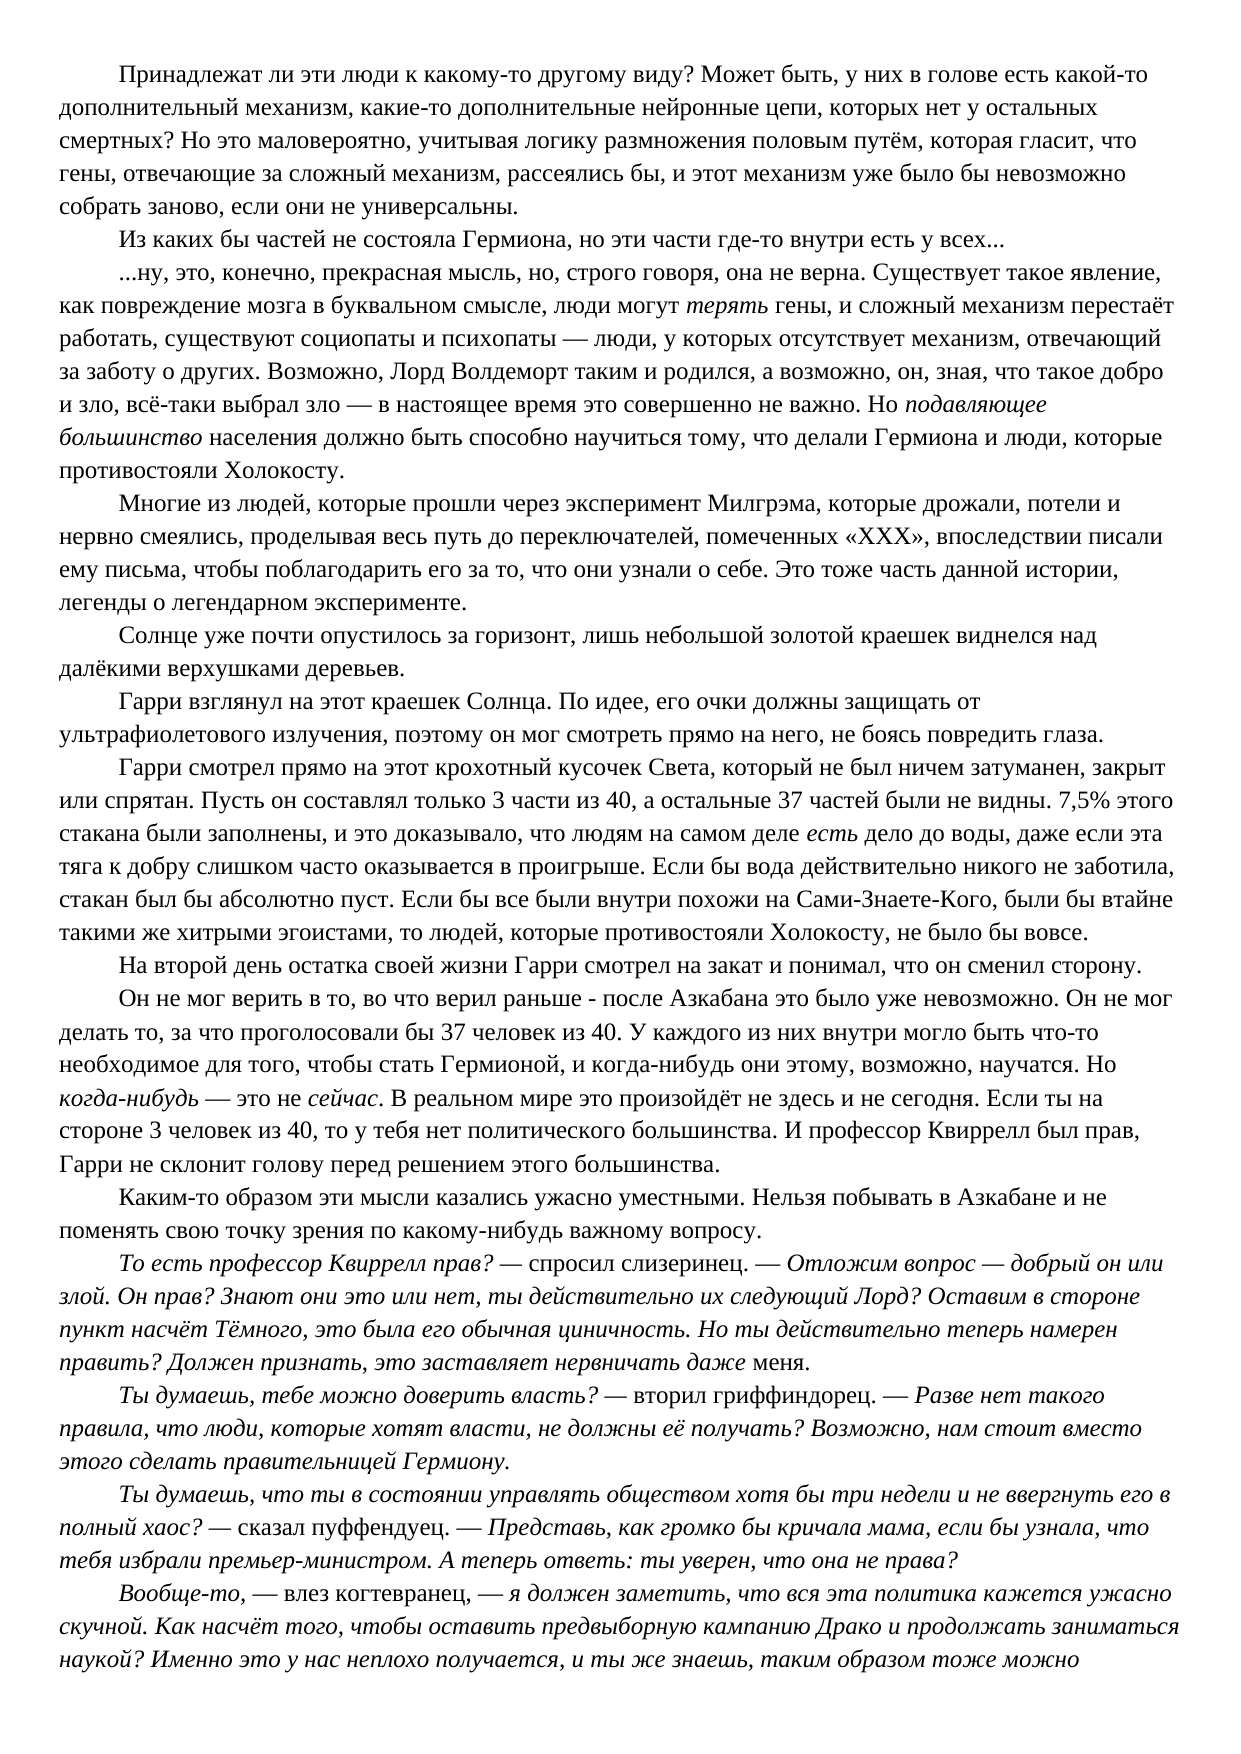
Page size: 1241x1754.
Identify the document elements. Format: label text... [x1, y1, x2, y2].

text Гарри взглянул на этот краешек Солнца. По идее, его очки должны защищать от ультрафиолетового излучения, поэтому он мог смотреть прямо на него, не боясь повредить глаза. [59, 686, 1181, 748]
text Он не мог верить в то, во что верил раньше - после Азкабана это было уже невозможно. Он не мог делать то, за что проголосовали бы 37 человек из 40. У каждого из них внутри могло быть что-то необходимое для того, чтобы стать Гермионой, и когда-нибудь они этому, возможно, научатся. Но когда-нибудь — это не сейчас. В реальном мире это произойдёт не здесь и не сегодня. Если ты на стороне 3 человек из 40, то у тебя нет политического большинства. И профессор Квиррелл был прав, Гарри не склонит голову перед решением этого большинства. [59, 983, 1181, 1177]
text На второй день остатка своей жизни Гарри смотрел на закат и понимал, что он сменил сторону. [59, 951, 1181, 979]
text Каким-то образом эти мысли казались ужасно уместными. Нельзя побывать в Азкабане и не поменять свою точку зрения по какому-нибудь важному вопросу. [59, 1182, 1181, 1243]
text Принадлежат ли эти люди к какому-то другому виду? Может быть, у них в голове есть какой-то дополнительный механизм, какие-то дополнительные нейронные цепи, которых нет у остальных смертных? Но это маловероятно, учитывая логику размножения половым путём, которая гласит, что гены, отвечающие за сложный механизм, рассеялись бы, и этот механизм уже было бы невозможно собрать заново, если они не универсальны. [59, 59, 1181, 220]
text Многие из людей, которые прошли через эксперимент Милгрэма, которые дрожали, потели и нервно смеялись, проделывая весь путь до переключателей, помеченных «ХХХ», впоследствии писали ему письма, чтобы поблагодарить его за то, что они узнали о себе. Это тоже часть данной истории, легенды о легендарном эксперименте. [59, 488, 1181, 616]
text Гарри смотрел прямо на этот крохотный кусочек Света, который не был ничем затуманен, закрыт или спрятан. Пусть он составлял только 3 части из 40, а остальные 37 частей были не видны. 7,5% этого стакана были заполнены, и это доказывало, что людям на самом деле есть дело до воды, даже если эта тяга к добру слишком часто оказывается в проигрыше. Если бы вода действительно никого не заботила, стакан был бы абсолютно пуст. Если бы все были внутри похожи на Сами-Знаете-Кого, были бы втайне такими же хитрыми эгоистами, то людей, которые противостояли Холокосту, не было бы вовсе. [59, 752, 1181, 946]
text Из каких бы частей не состояла Гермиона, но эти части где-то внутри есть у всех... [59, 224, 1181, 253]
text Ты думаешь, что ты в состоянии управлять обществом хотя бы три недели и не ввергнуть его в полный хаос? — сказал пуффендуец. — Представь, как громко бы кричала мама, если бы узнала, что тебя избрали премьер-министром. А теперь ответь: ты уверен, что она не права? [59, 1479, 1181, 1574]
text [59, 1578, 1181, 1673]
text ...ну, это, конечно, прекрасная мысль, но, строго говоря, она не верна. Существует такое явление, как повреждение мозга в буквальном смысле, люди могут терять гены, и сложный механизм перестаёт работать, существуют социопаты и психопаты — люди, у которых отсутствует механизм, отвечающий за заботу о других. Возможно, Лорд Волдеморт таким и родился, а возможно, он, зная, что такое добро и зло, всё-таки выбрал зло — в настоящее время это совершенно не важно. Но подавляющее большинство населения должно быть способно научиться тому, что делали Гермиона и люди, которые противостояли Холокосту. [59, 257, 1181, 484]
text Солнце уже почти опустилось за горизонт, лишь небольшой золотой краешек виднелся над далёкими верхушками деревьев. [59, 620, 1181, 682]
text То есть профессор Квиррелл прав? — спросил слизеринец. — Отложим вопрос — добрый он или злой. Он прав? Знают они это или нет, ты действительно их следующий Лорд? Оставим в стороне пункт насчёт Тёмного, это была его обычная циничность. Но ты действительно теперь намерен править? Должен признать, это заставляет нервничать даже меня. [59, 1248, 1181, 1376]
text Ты думаешь, тебе можно доверить власть? — вторил гриффиндорец. — Разве нет такого правила, что люди, которые хотят власти, не должны её получать? Возможно, нам стоит вместо этого сделать правительницей Гермиону. [59, 1380, 1181, 1474]
